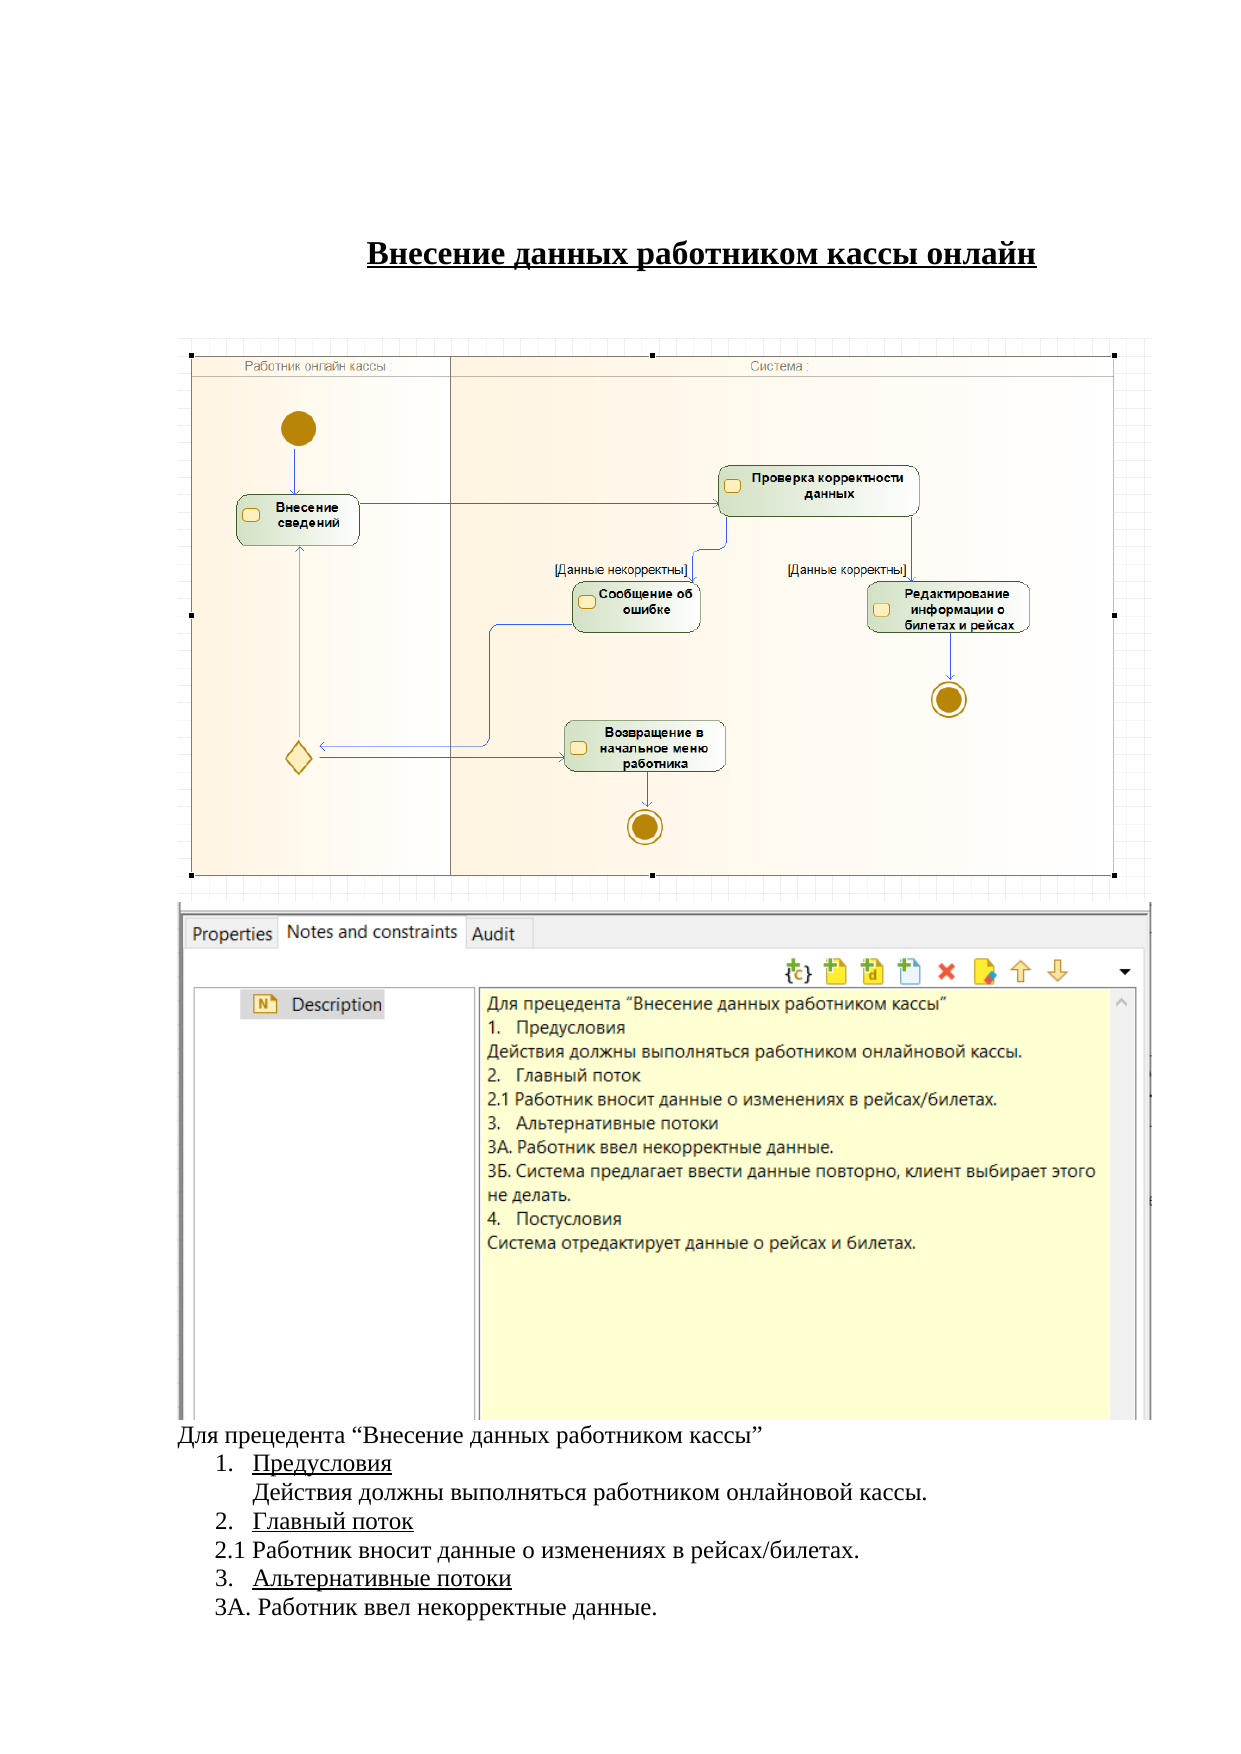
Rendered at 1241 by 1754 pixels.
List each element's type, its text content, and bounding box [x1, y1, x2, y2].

text 3А. Работник ввел некорректные данные. [214, 1592, 1129, 1621]
picture [177, 338, 1152, 1420]
list Альтернативные потоки [215, 1563, 1129, 1592]
text Внесение данных работником кассы онлайн [177, 233, 1152, 271]
list Главный поток [215, 1506, 1129, 1535]
text 2.1 Работник вносит данные о изменениях в рейсах/билетах. [214, 1535, 1129, 1563]
list Предусловия [215, 1448, 1129, 1477]
text Действия должны выполняться работником онлайновой кассы. [252, 1477, 1129, 1506]
text Для прецедента “Внесение данных работником кассы” [177, 1420, 1129, 1448]
